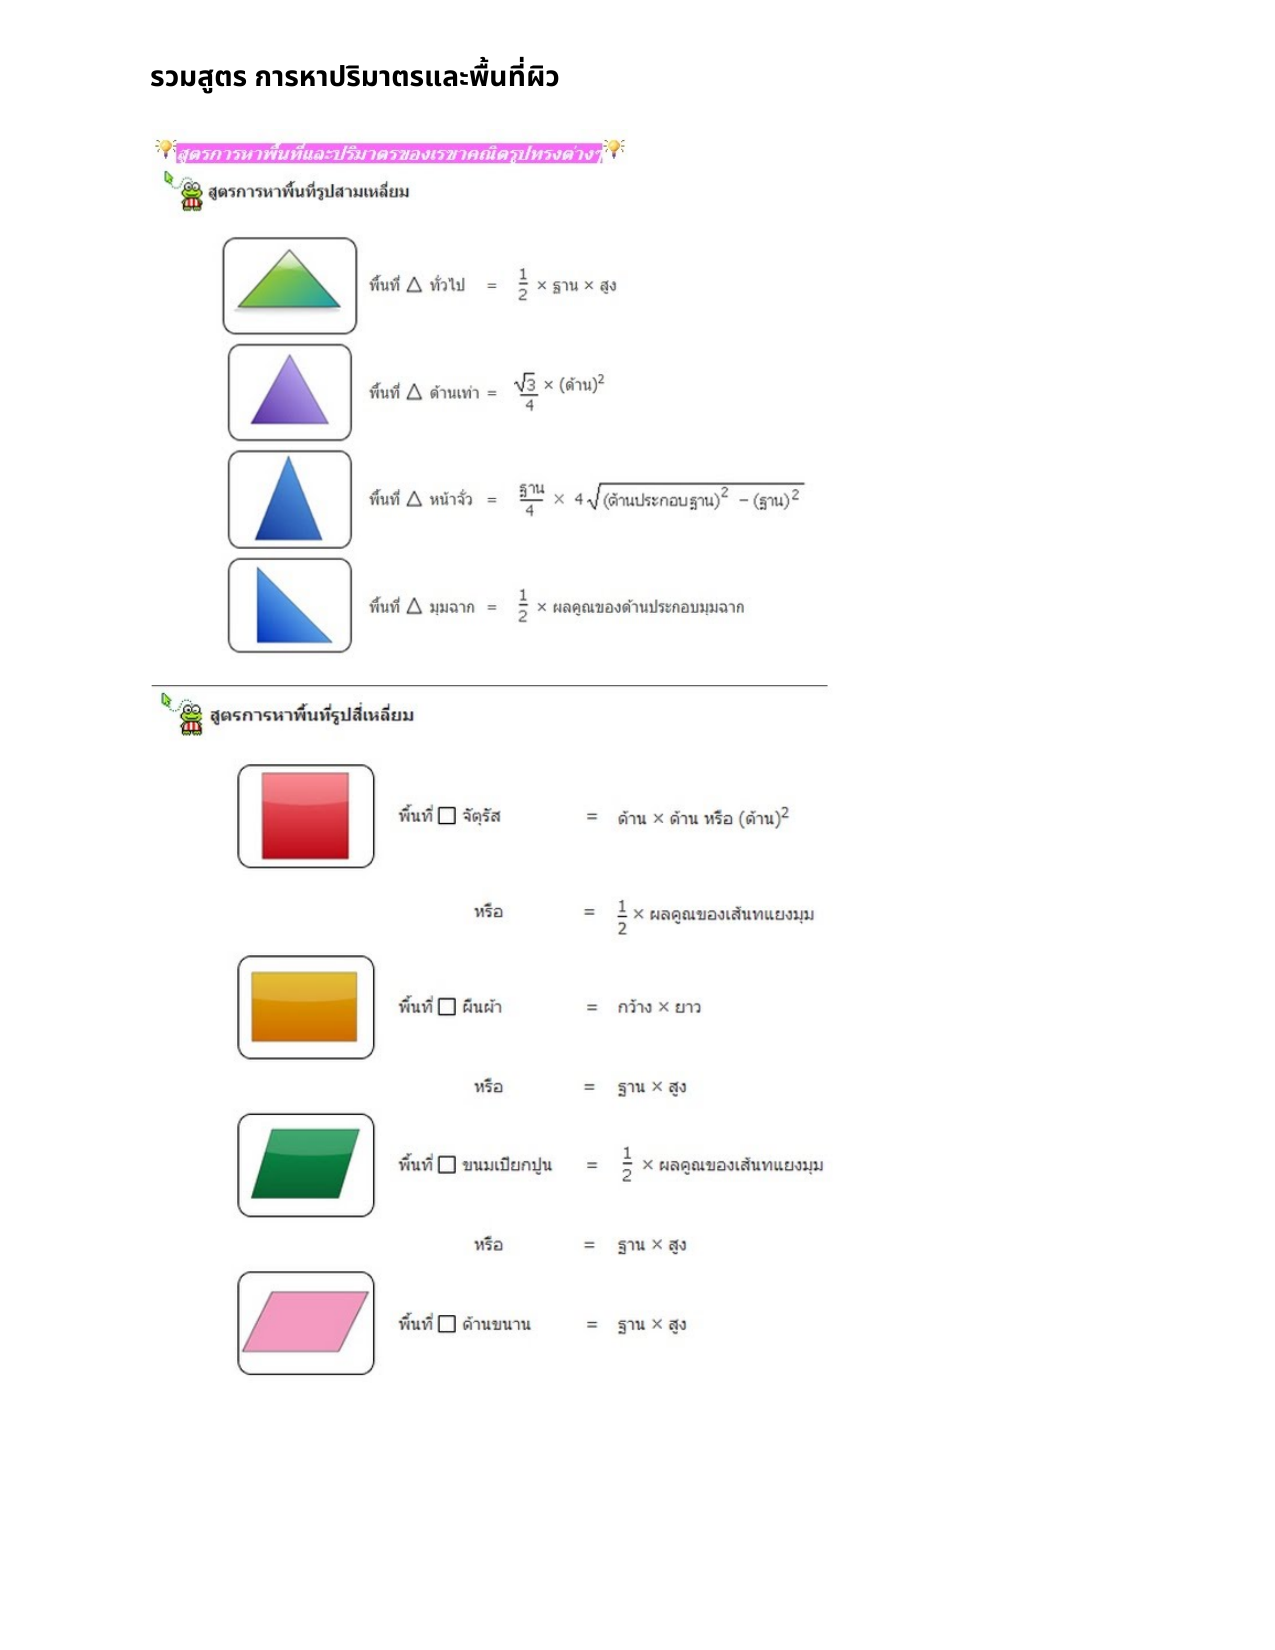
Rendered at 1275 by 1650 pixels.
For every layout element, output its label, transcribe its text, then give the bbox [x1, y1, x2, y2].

table_header เส้นรอบวง = 2πr [150, 128, 1016, 1403]
subtitle รวมสูตร การหาปริมาตรและพื้นที่ผิว [150, 56, 1219, 99]
picture [151, 129, 832, 667]
picture [151, 685, 861, 1383]
